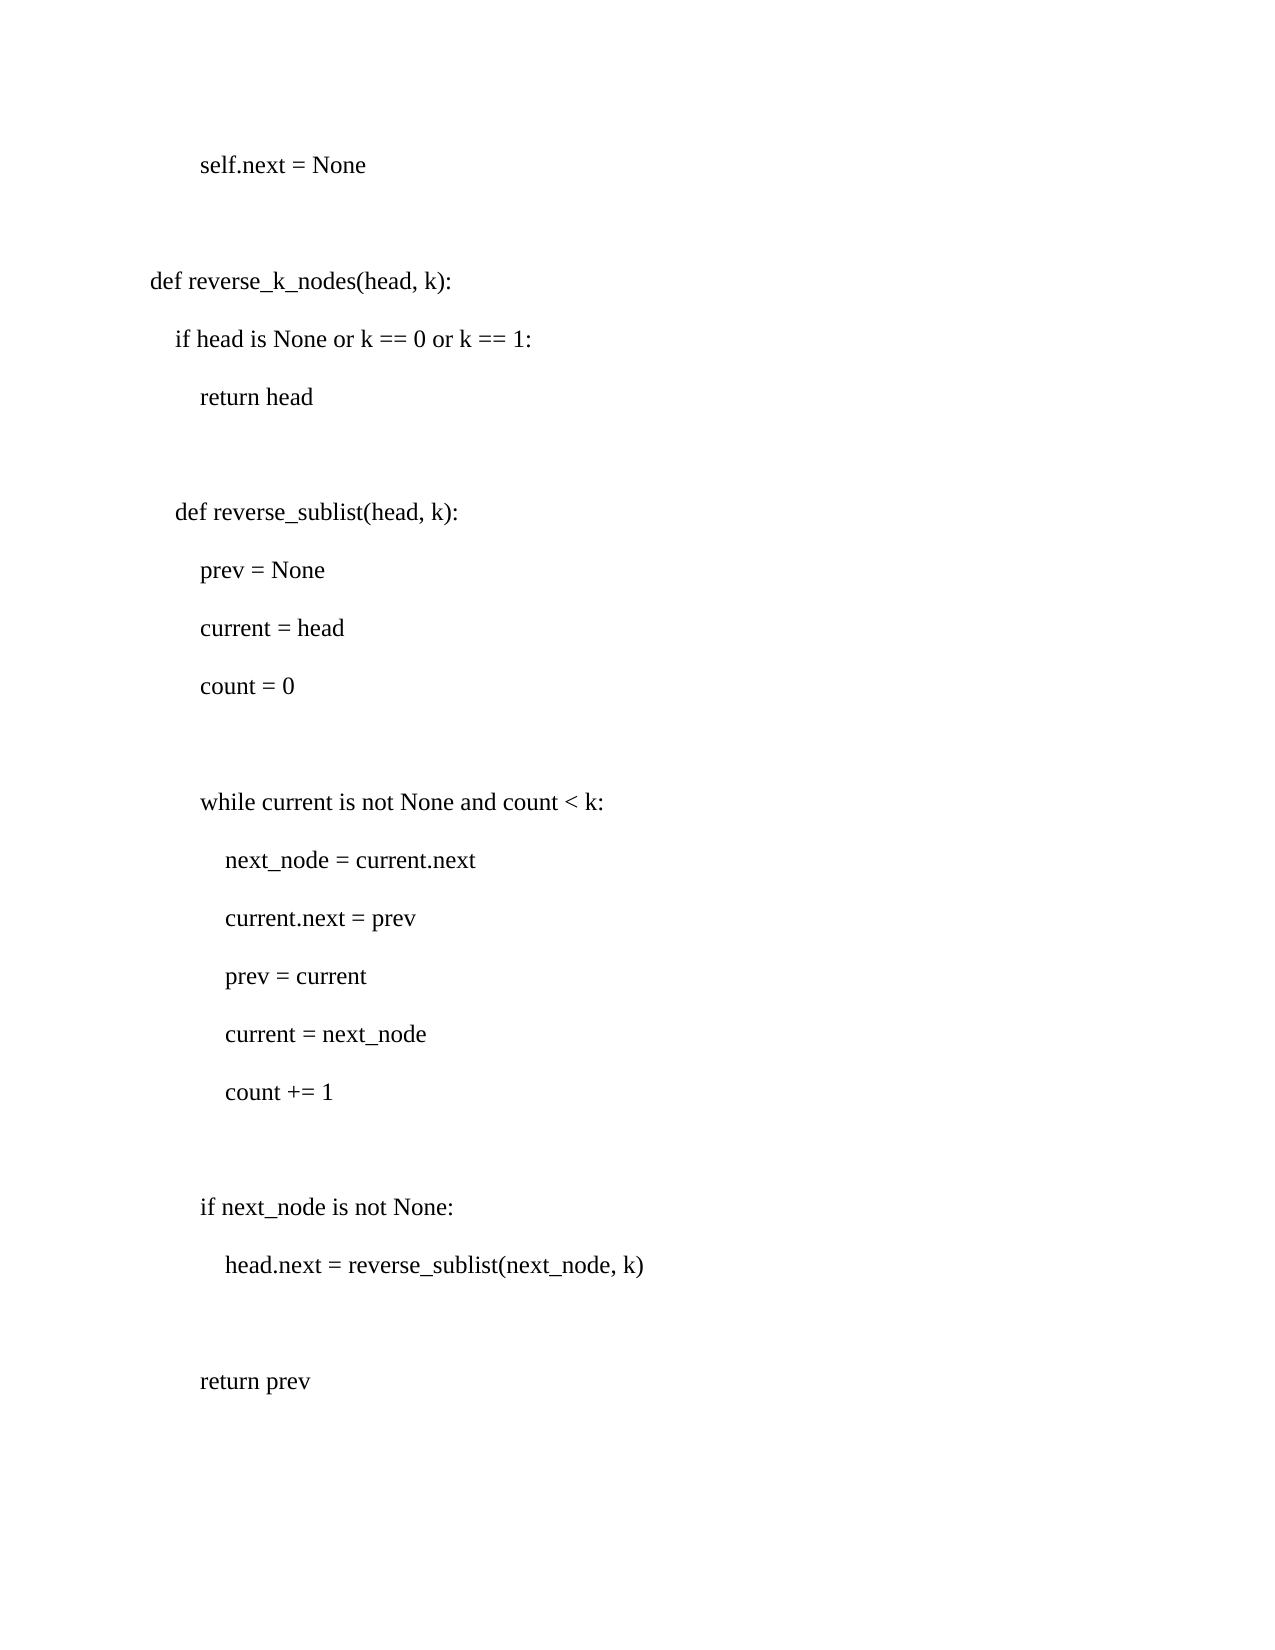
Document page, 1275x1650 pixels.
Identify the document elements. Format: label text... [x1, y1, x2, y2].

text count = 0 [150, 671, 1125, 700]
text if head is None or k == 0 or k == 1: [150, 324, 1125, 352]
text while current is not None and count < k: [150, 787, 1125, 816]
text current = head [150, 613, 1125, 642]
text prev = current [150, 961, 1125, 989]
text head.next = reverse_sublist(next_node, k) [150, 1250, 1125, 1279]
text count += 1 [150, 1077, 1125, 1105]
text next_node = current.next [150, 845, 1125, 874]
text current.next = prev [150, 903, 1125, 932]
text return head [150, 382, 1125, 410]
text prev = None [150, 555, 1125, 584]
text def reverse_sublist(head, k): [150, 497, 1125, 526]
text if next_node is not None: [150, 1192, 1125, 1221]
text current = next_node [150, 1019, 1125, 1047]
text self.next = None [150, 150, 1125, 179]
text return prev [150, 1366, 1125, 1395]
text def reverse_k_nodes(head, k): [150, 266, 1125, 294]
